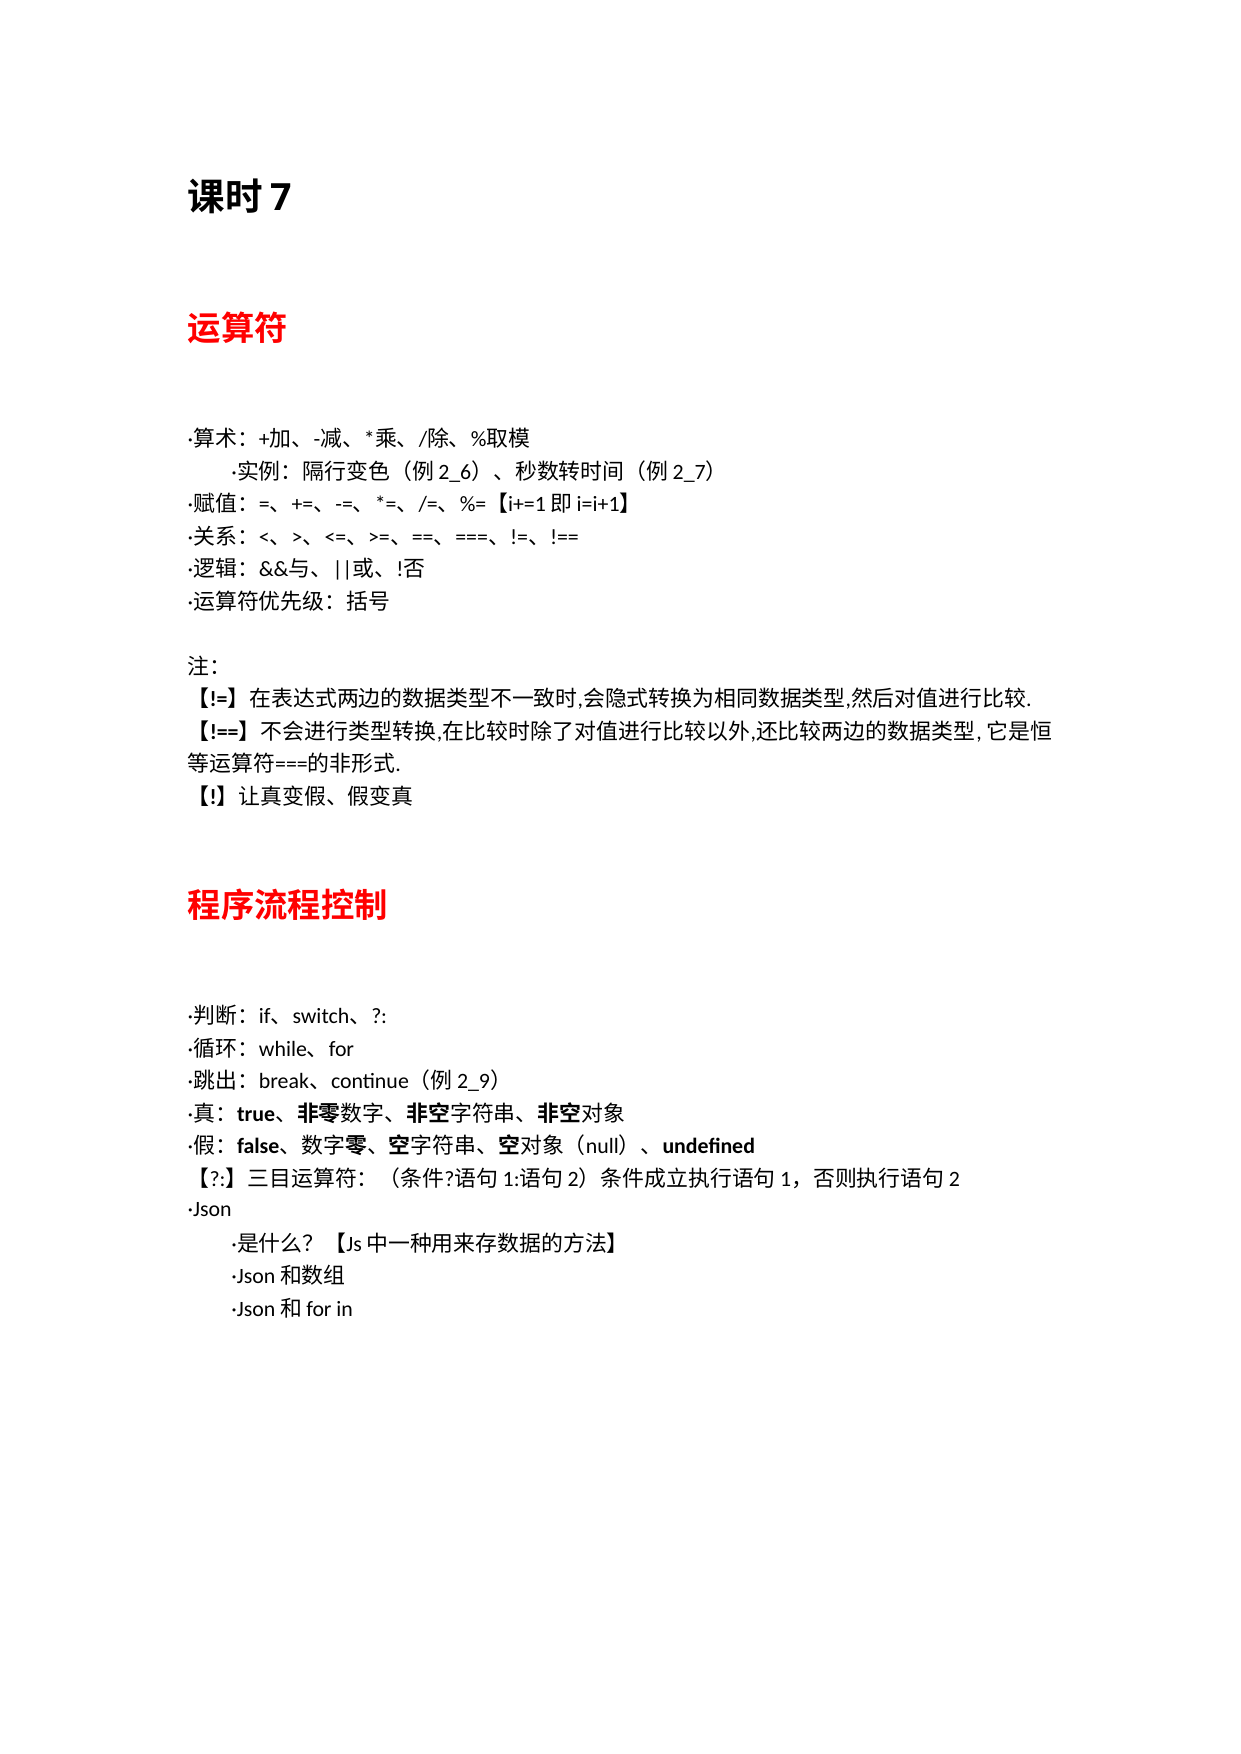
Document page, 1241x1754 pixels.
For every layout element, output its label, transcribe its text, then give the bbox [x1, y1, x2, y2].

text ·赋值：=、+=、-=、*=、/=、%=【i+=1即i=i+1】 [187, 486, 1053, 518]
text ·跳出：break、continue（例2_9） [187, 1063, 1053, 1095]
text ·假：false、数字零、空字符串、空对象（null）、undefined [187, 1128, 1053, 1160]
text ·关系：<、>、<=、>=、==、===、!=、!== [187, 518, 1053, 551]
text ·实例：隔行变色（例2_6）、秒数转时间（例2_7） [187, 453, 1053, 486]
text ·逻辑：&&与、||或、!否 [187, 551, 1053, 583]
text 【?:】三目运算符：（条件?语句1:语句2）条件成立执行语句1，否则执行语句2 [187, 1160, 1053, 1193]
text 【!==】不会进行类型转换,在比较时除了对值进行比较以外,还比较两边的数据类型, 它是恒等运算符===的非形式. [187, 713, 1053, 778]
text ·Json和for in [187, 1290, 1053, 1323]
text ·循环：while、for [187, 1030, 1053, 1063]
text 【!=】在表达式两边的数据类型不一致时,会隐式转换为相同数据类型,然后对值进行比较. [187, 681, 1053, 713]
text ·是什么？【Js中一种用来存数据的方法】 [187, 1225, 1053, 1258]
subtitle 运算符 [187, 294, 1053, 359]
text ·真：true、非零数字、非空字符串、非空对象 [187, 1095, 1053, 1128]
text ·Json [187, 1193, 1053, 1225]
text 【!】让真变假、假变真 [187, 778, 1053, 811]
text ·算术：+加、-减、*乘、/除、%取模 [187, 421, 1053, 453]
subtitle 程序流程控制 [187, 871, 1053, 936]
text ·判断：if、switch、?: [187, 998, 1053, 1030]
text ·Json和数组 [187, 1258, 1053, 1290]
text ·运算符优先级：括号 [187, 583, 1053, 616]
subtitle 课时7 [187, 162, 1053, 227]
text 注： [187, 648, 1053, 681]
